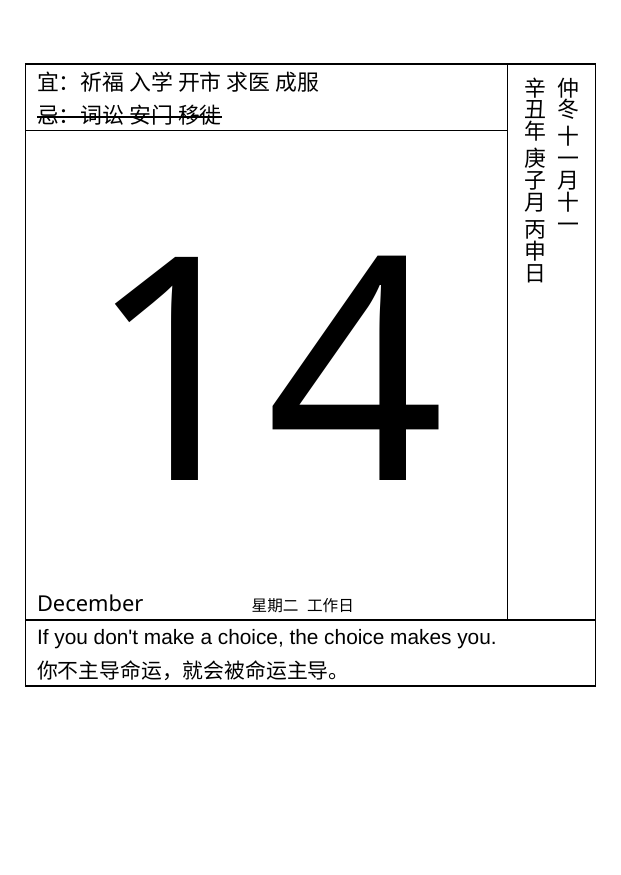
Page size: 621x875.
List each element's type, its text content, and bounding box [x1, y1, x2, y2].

table_cell 14 December 星期二 工作日 [26, 131, 507, 619]
table_header 宜：祈福 入学 开市 求医 成服 忌：词讼 安门 移徙 [26, 65, 507, 130]
table_header 仲冬 十一月十一 辛丑年 庚子月 丙申日 [508, 65, 595, 619]
table_cell If you don't make a choice, the choice makes you. 你不主导命运，就会被命运主导。 [26, 621, 595, 685]
